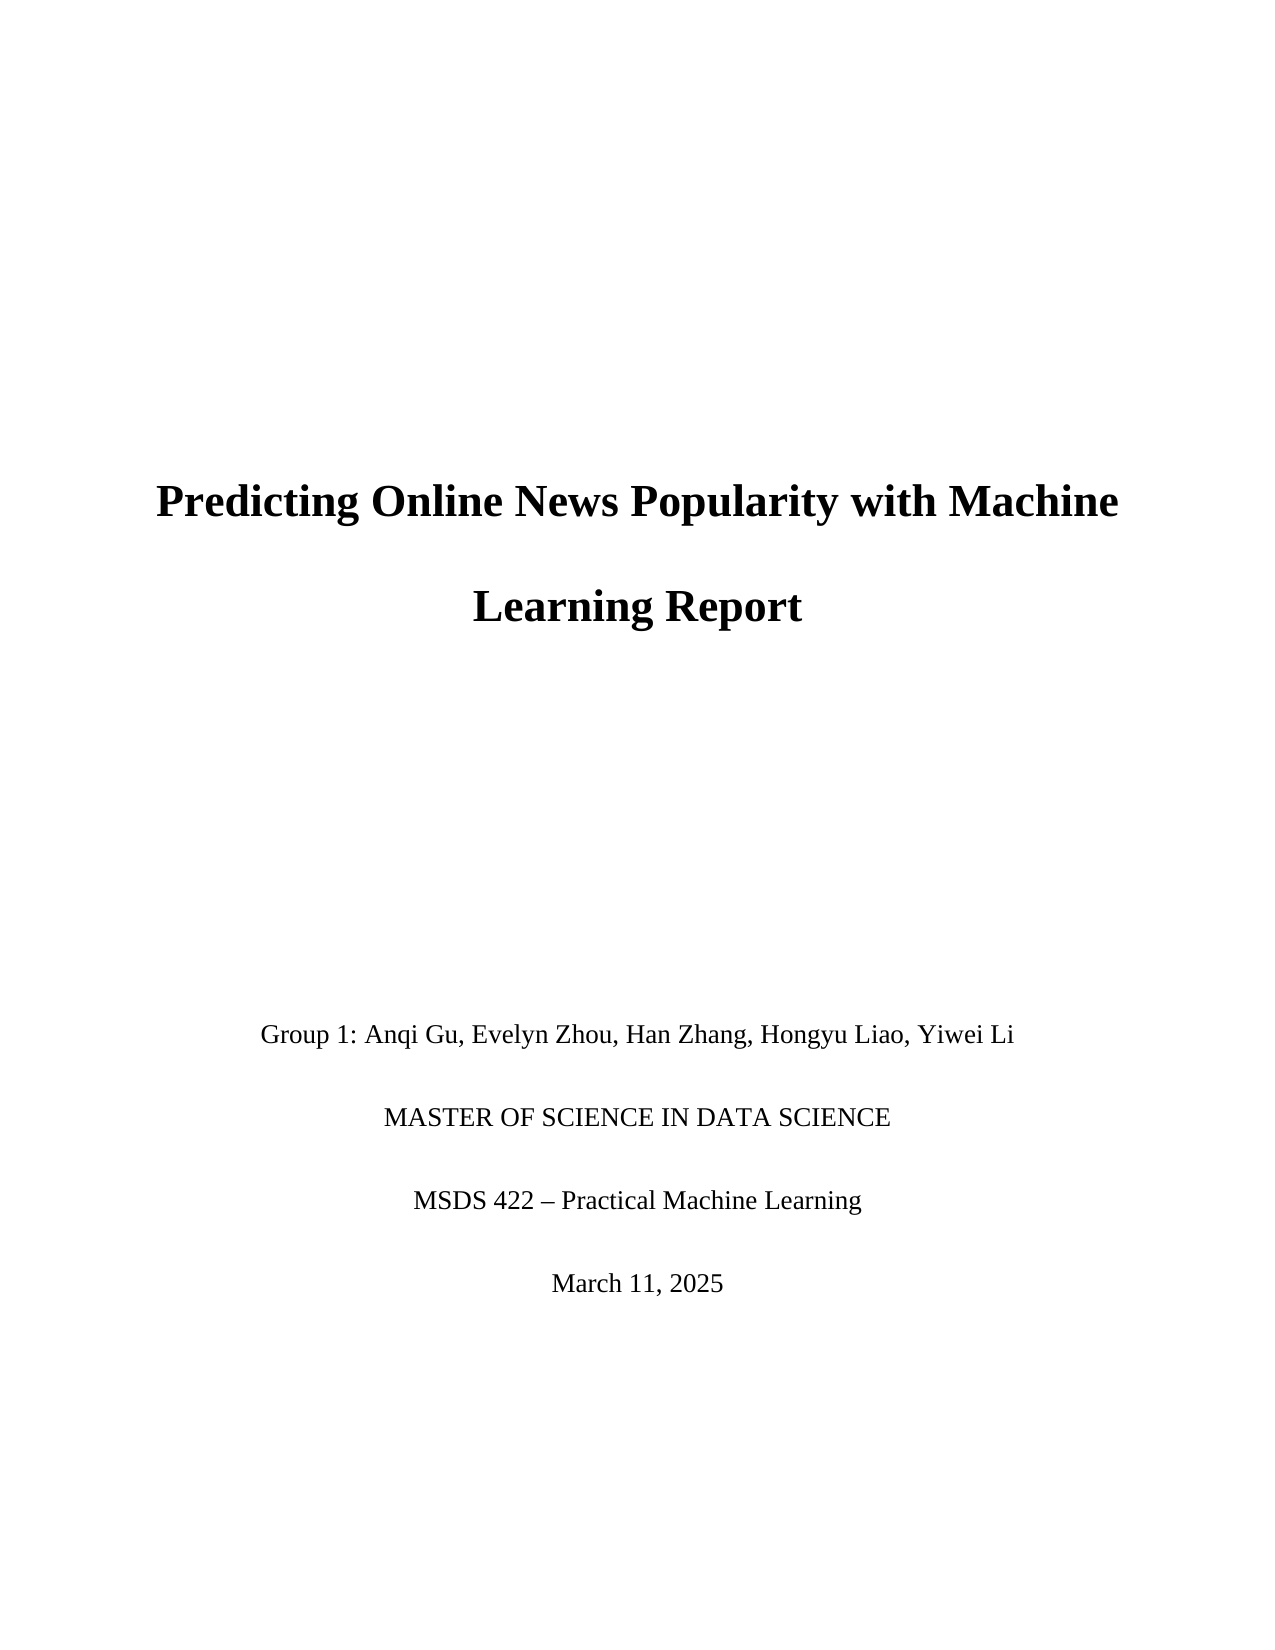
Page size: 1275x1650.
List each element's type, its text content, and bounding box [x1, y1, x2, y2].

text MASTER OF SCIENCE IN DATA SCIENCE [150, 1101, 1125, 1132]
text MSDS 422 – Practical Machine Learning [150, 1184, 1125, 1216]
text Group 1: Anqi Gu, Evelyn Zhou, Han Zhang, Hongyu Liao, Yiwei Li [150, 1018, 1125, 1049]
text Predicting Online News Popularity with Machine Learning Report [150, 473, 1125, 631]
text March 11, 2025 [150, 1267, 1125, 1299]
